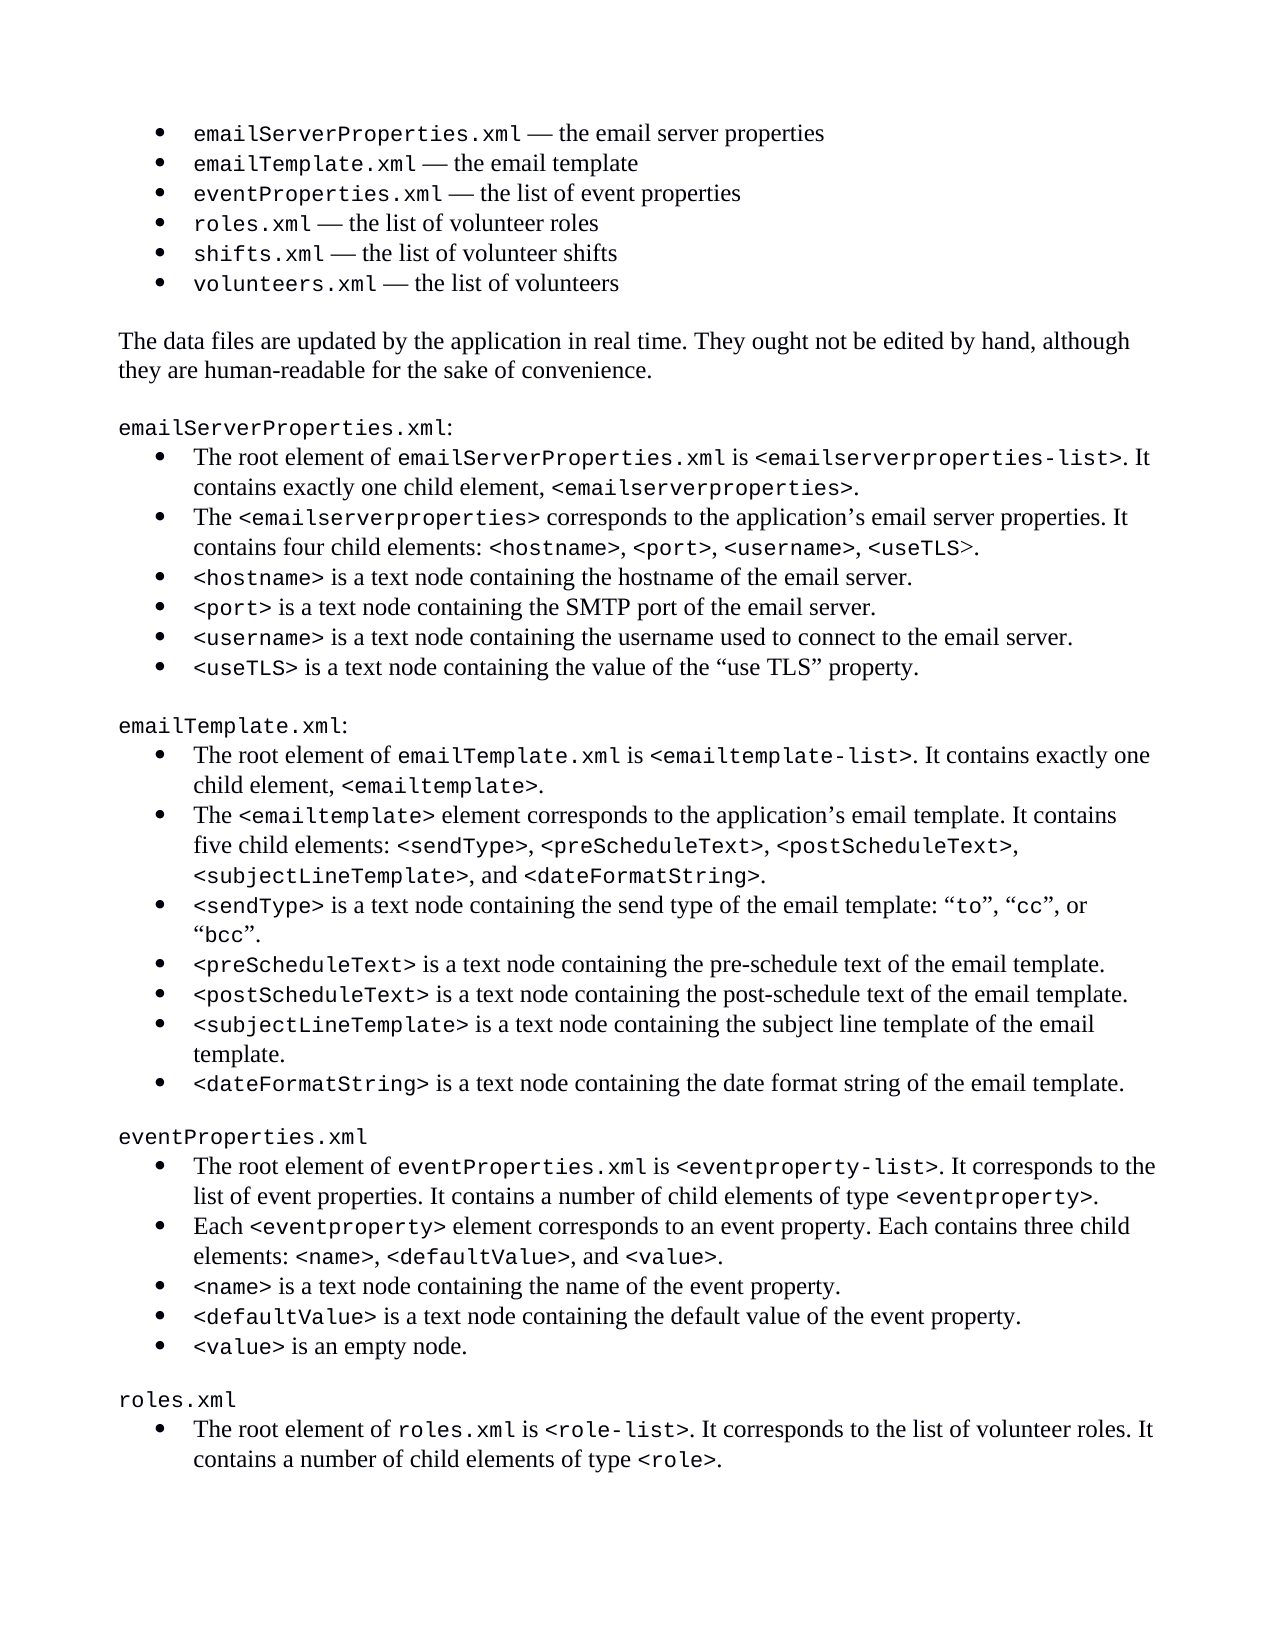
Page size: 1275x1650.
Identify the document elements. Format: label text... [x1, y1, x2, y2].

text emailTemplate.xml: [118, 710, 1157, 740]
list <name> is a text node containing the name of the event property. [156, 1271, 1157, 1301]
list <sendType> is a text node containing the send type of the email template: “to”, “cc”, or “bcc”. [156, 890, 1157, 949]
list <defaultValue> is a text node containing the default value of the event property. [156, 1301, 1157, 1331]
text The data files are updated by the application in real time. They ought not be edited by hand, although they are human-readable for the sake of convenience. [118, 326, 1157, 384]
list The root element of roles.xml is <role-list>. It corresponds to the list of volunteer roles. It contains a number of child elements of type <role>. [156, 1414, 1157, 1474]
list The root element of emailServerProperties.xml is <emailserverproperties-list>. It contains exactly one child element, <emailserverproperties>. [156, 442, 1157, 502]
text emailServerProperties.xml: [118, 412, 1157, 442]
list Each <eventproperty> element corresponds to an event property. Each contains three child elements: <name>, <defaultValue>, and <value>. [156, 1211, 1157, 1271]
list The <emailtemplate> element corresponds to the application’s email template. It contains five child elements: <sendType>, <preScheduleText>, <postScheduleText>, <subjectLineTemplate>, and <dateFormatString>. [156, 800, 1157, 890]
list <useTLS> is a text node containing the value of the “use TLS” property. [156, 652, 1157, 682]
list The root element of eventProperties.xml is <eventproperty-list>. It corresponds to the list of event properties. It contains a number of child elements of type <eventproperty>. [156, 1151, 1157, 1211]
text roles.xml [118, 1389, 1157, 1414]
list volunteers.xml — the list of volunteers [156, 268, 1157, 297]
list <username> is a text node containing the username used to connect to the email server. [156, 622, 1157, 652]
list roles.xml — the list of volunteer roles [156, 208, 1157, 238]
list <postScheduleText> is a text node containing the post-schedule text of the email template. [156, 979, 1157, 1009]
list <subjectLineTemplate> is a text node containing the subject line template of the email template. [156, 1009, 1157, 1068]
list eventProperties.xml — the list of event properties [156, 178, 1157, 208]
list The <emailserverproperties> corresponds to the application’s email server properties. It contains four child elements: <hostname>, <port>, <username>, <useTLS>. [156, 502, 1157, 562]
list <hostname> is a text node containing the hostname of the email server. [156, 562, 1157, 592]
text eventProperties.xml [118, 1127, 1157, 1151]
list <value> is an empty node. [156, 1331, 1157, 1361]
list The root element of emailTemplate.xml is <emailtemplate-list>. It contains exactly one child element, <emailtemplate>. [156, 740, 1157, 800]
list emailServerProperties.xml — the email server properties [156, 118, 1157, 148]
list <port> is a text node containing the SMTP port of the email server. [156, 592, 1157, 622]
list emailTemplate.xml — the email template [156, 148, 1157, 178]
list <preScheduleText> is a text node containing the pre-schedule text of the email template. [156, 949, 1157, 979]
list <dateFormatString> is a text node containing the date format string of the email template. [156, 1068, 1157, 1098]
list shifts.xml — the list of volunteer shifts [156, 238, 1157, 268]
